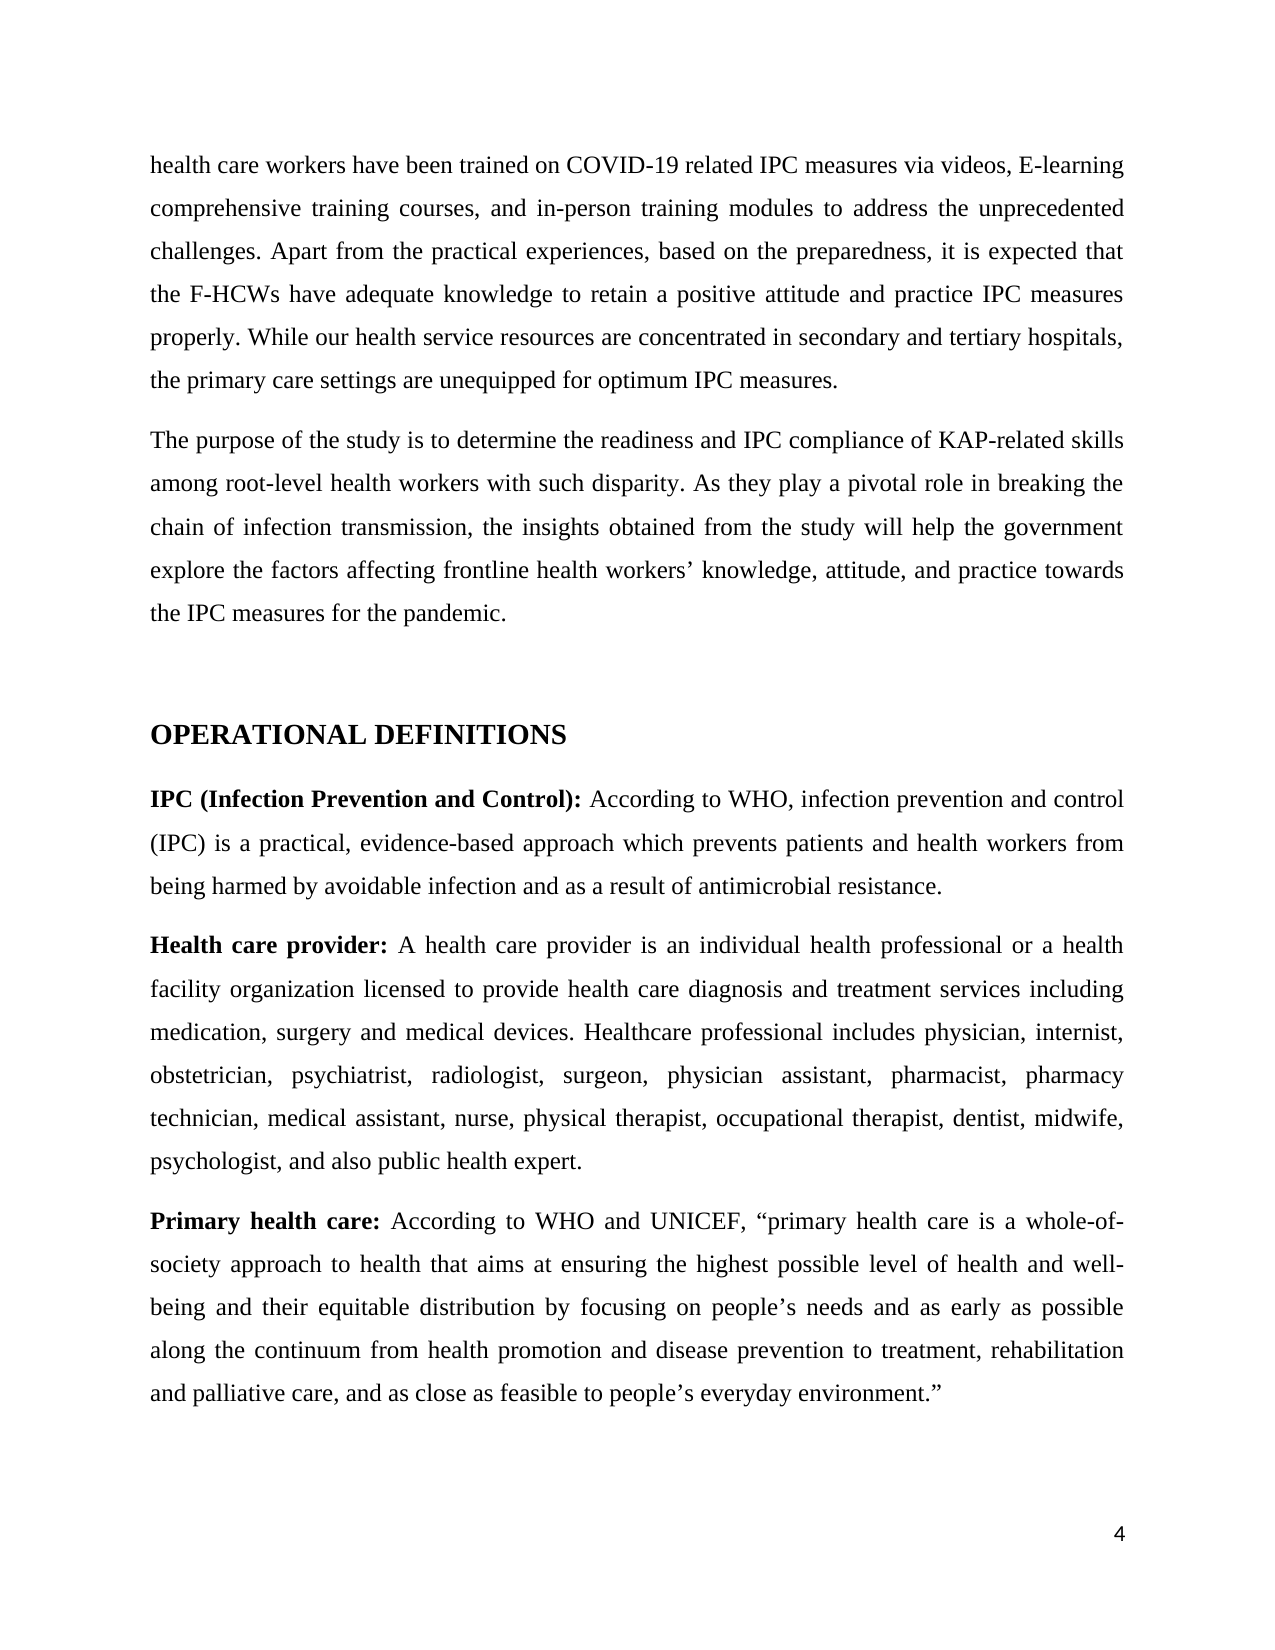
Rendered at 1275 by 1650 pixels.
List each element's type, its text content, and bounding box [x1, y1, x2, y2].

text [150, 150, 1125, 394]
text Primary health care: According to WHO and UNICEF, “primary health care is a whole-of-society approach to health that aims at ensuring the highest possible level of health and well-being and their equitable distribution by focusing on people’s needs and as early as possible along the continuum from health promotion and disease prevention to treatment, rehabilitation and palliative care, and as close as feasible to people’s everyday environment.” [150, 1206, 1125, 1407]
text The purpose of the study is to determine the readiness and IPC compliance of KAP-related skills among root-level health workers with such disparity. As they play a pivotal role in breaking the chain of infection transmission, the insights obtained from the study will help the government explore the factors affecting frontline health workers’ knowledge, attitude, and practice towards the IPC measures for the pandemic. [150, 425, 1125, 627]
text OPERATIONAL DEFINITIONS [150, 717, 1125, 751]
text IPC (Infection Prevention and Control): According to WHO, infection prevention and control (IPC) is a practical, evidence-based approach which prevents patients and health workers from being harmed by avoidable infection and as a result of antimicrobial resistance. [150, 784, 1125, 899]
text Health care provider: A health care provider is an individual health professional or a health facility organization licensed to provide health care diagnosis and treatment services including medication, surgery and medical devices. Healthcare professional includes physician, internist, obstetrician, psychiatrist, radiologist, surgeon, physician assistant, pharmacist, pharmacy technician, medical assistant, nurse, physical therapist, occupational therapist, dentist, midwife, psychologist, and also public health expert. [150, 931, 1125, 1175]
